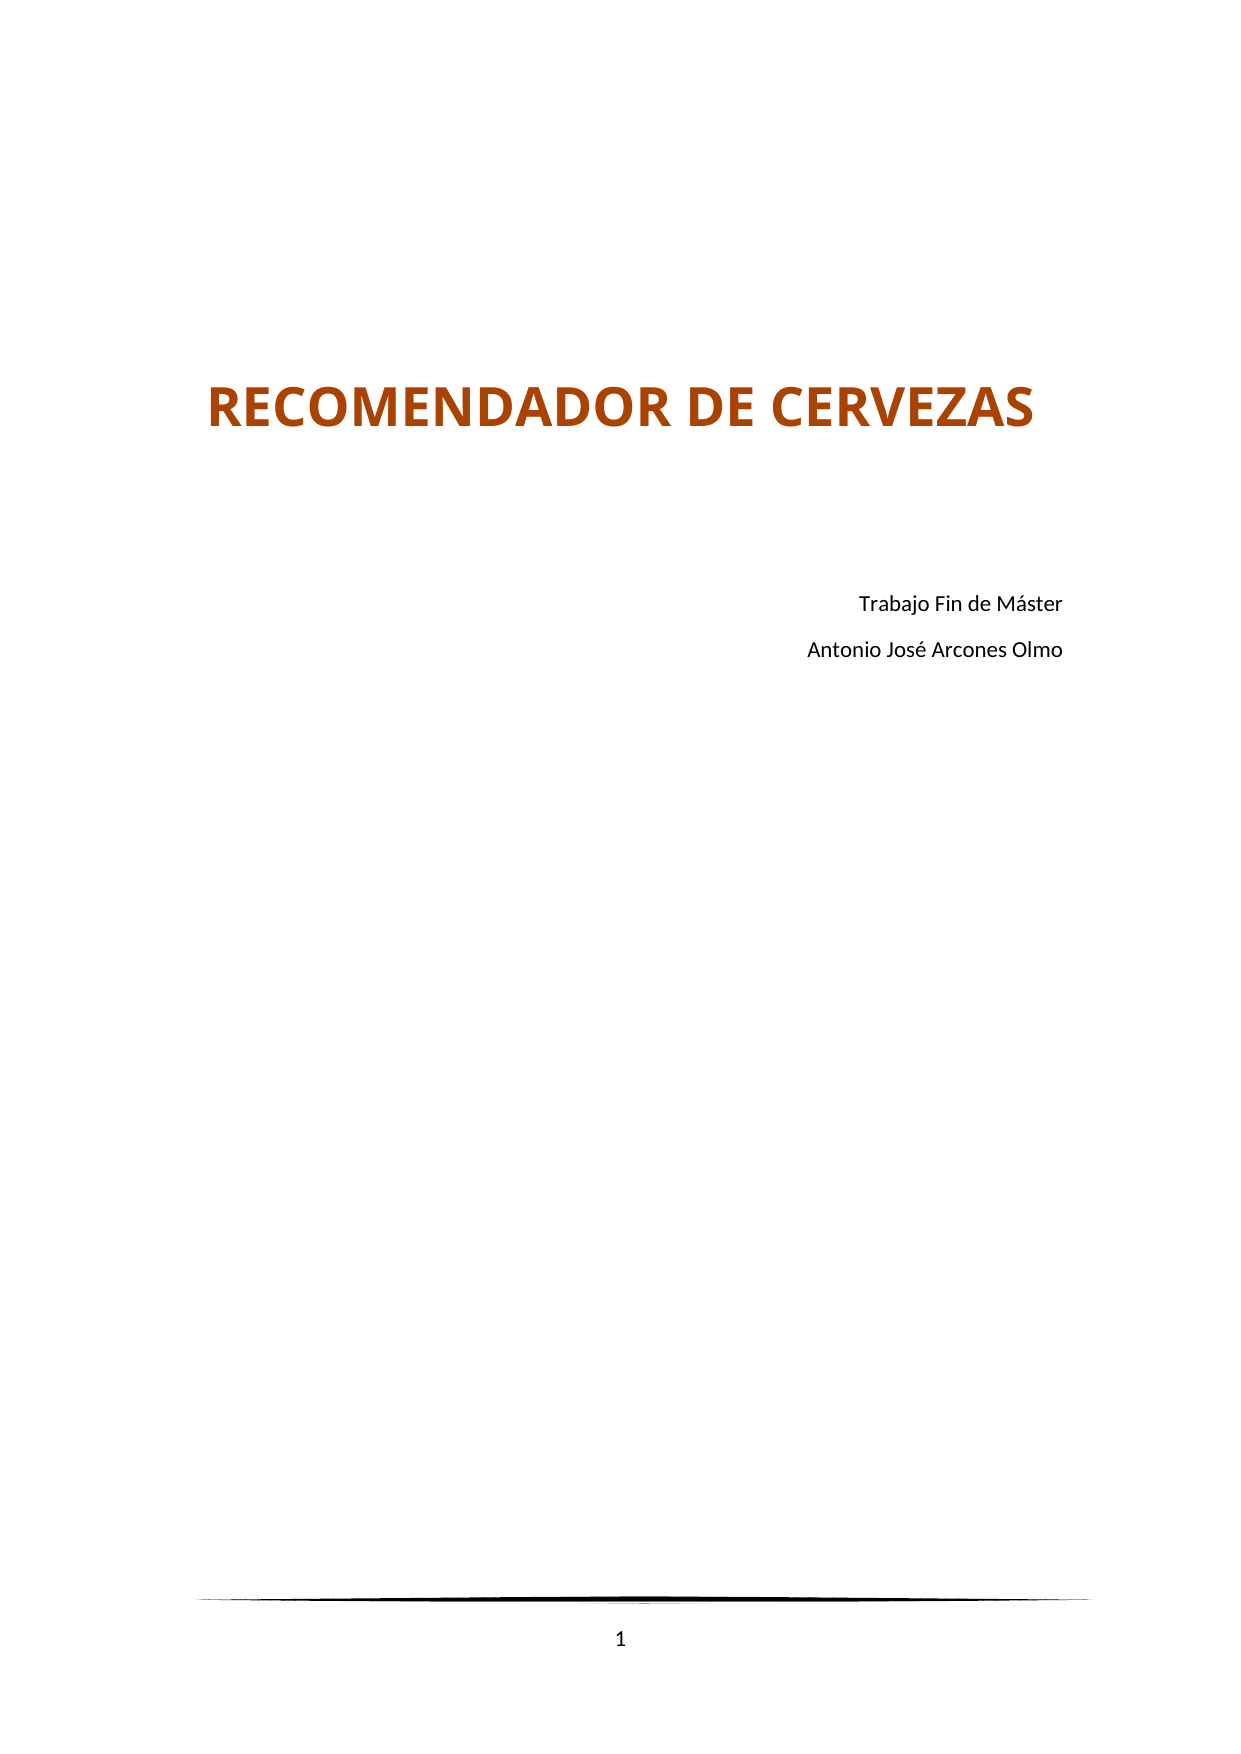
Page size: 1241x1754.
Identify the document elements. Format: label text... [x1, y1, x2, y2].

text Trabajo Fin de Máster [177, 589, 1063, 617]
picture [195, 1596, 1093, 1604]
text Antonio José Arcones Olmo [177, 636, 1063, 663]
subtitle RECOMENDADOR DE CERVEZAS [177, 368, 1063, 442]
